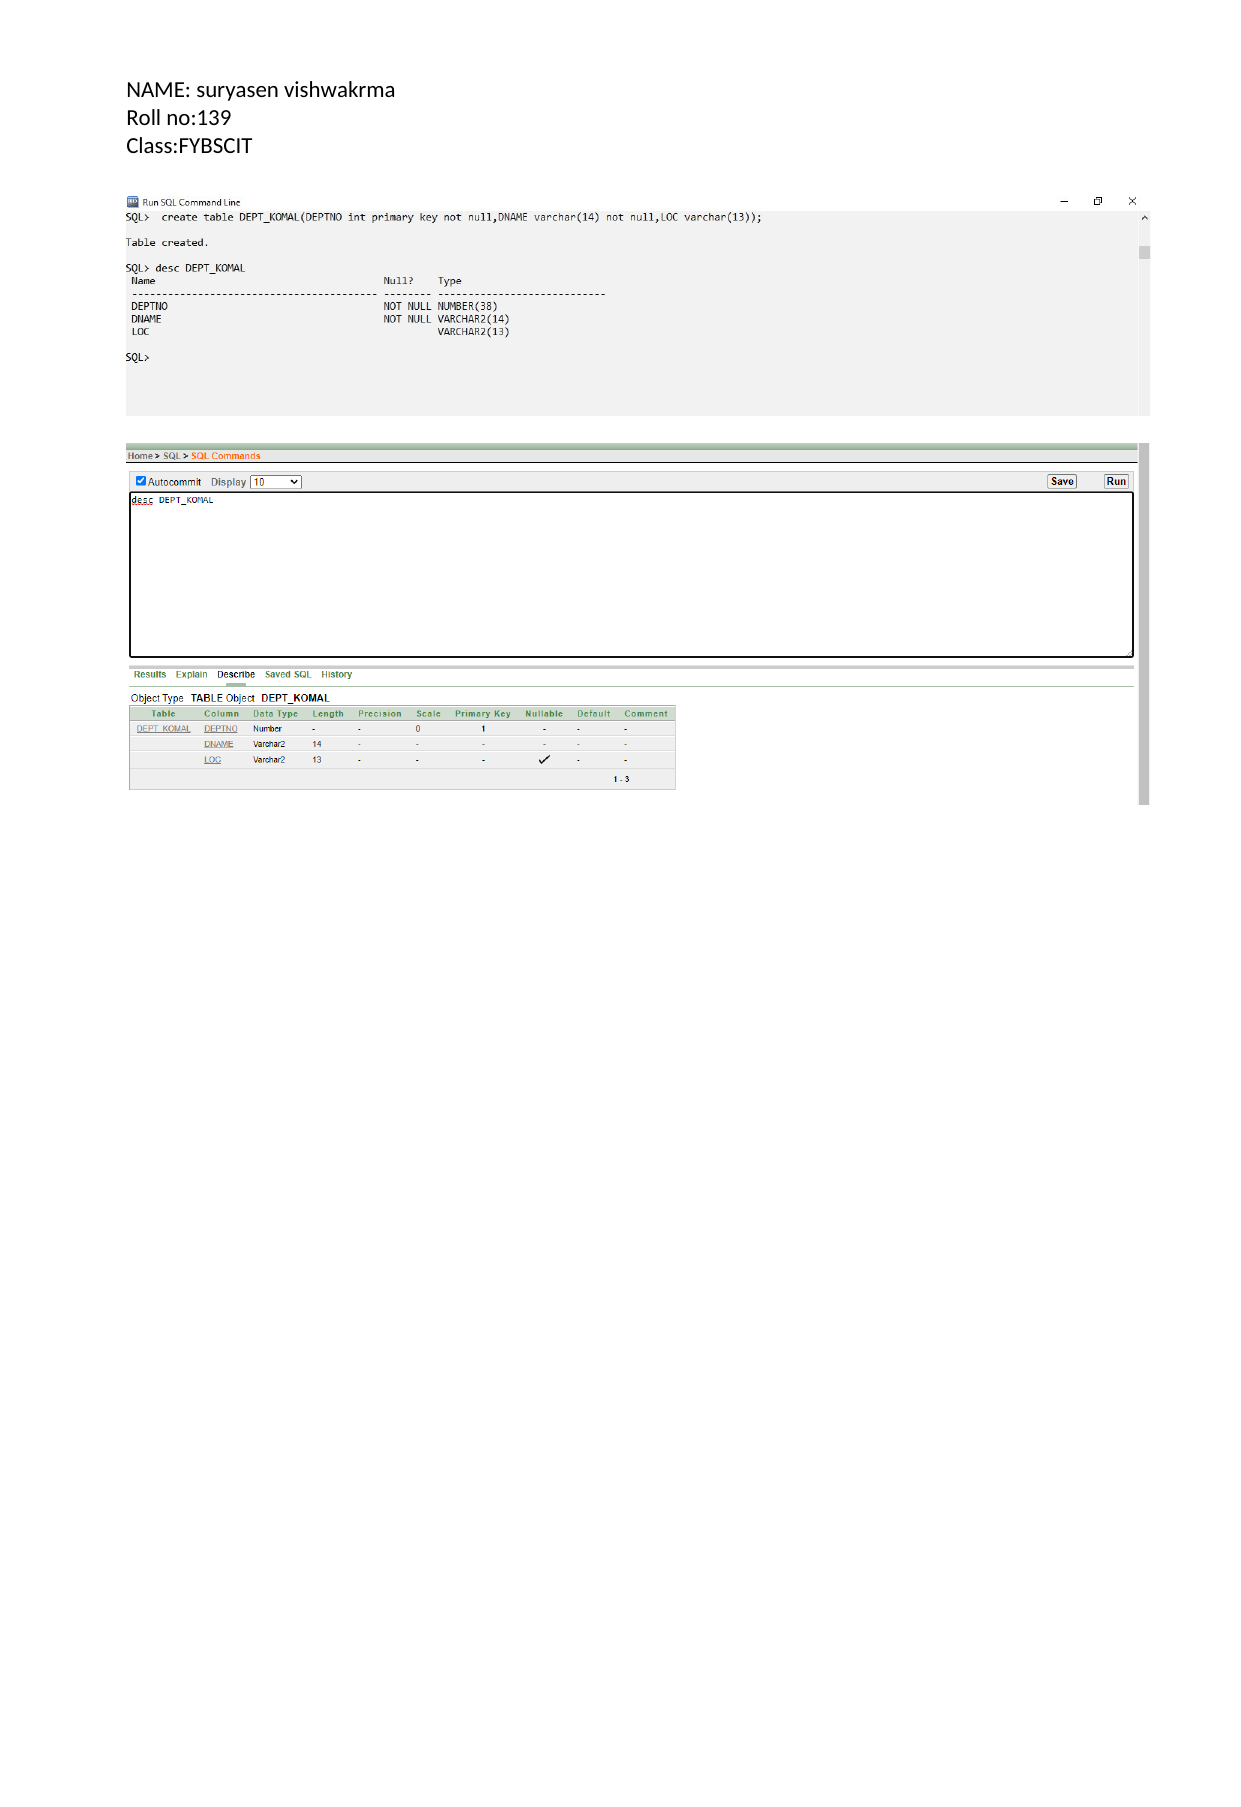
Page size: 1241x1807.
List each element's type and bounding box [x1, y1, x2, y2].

picture [126, 196, 1151, 416]
picture [126, 443, 1150, 805]
